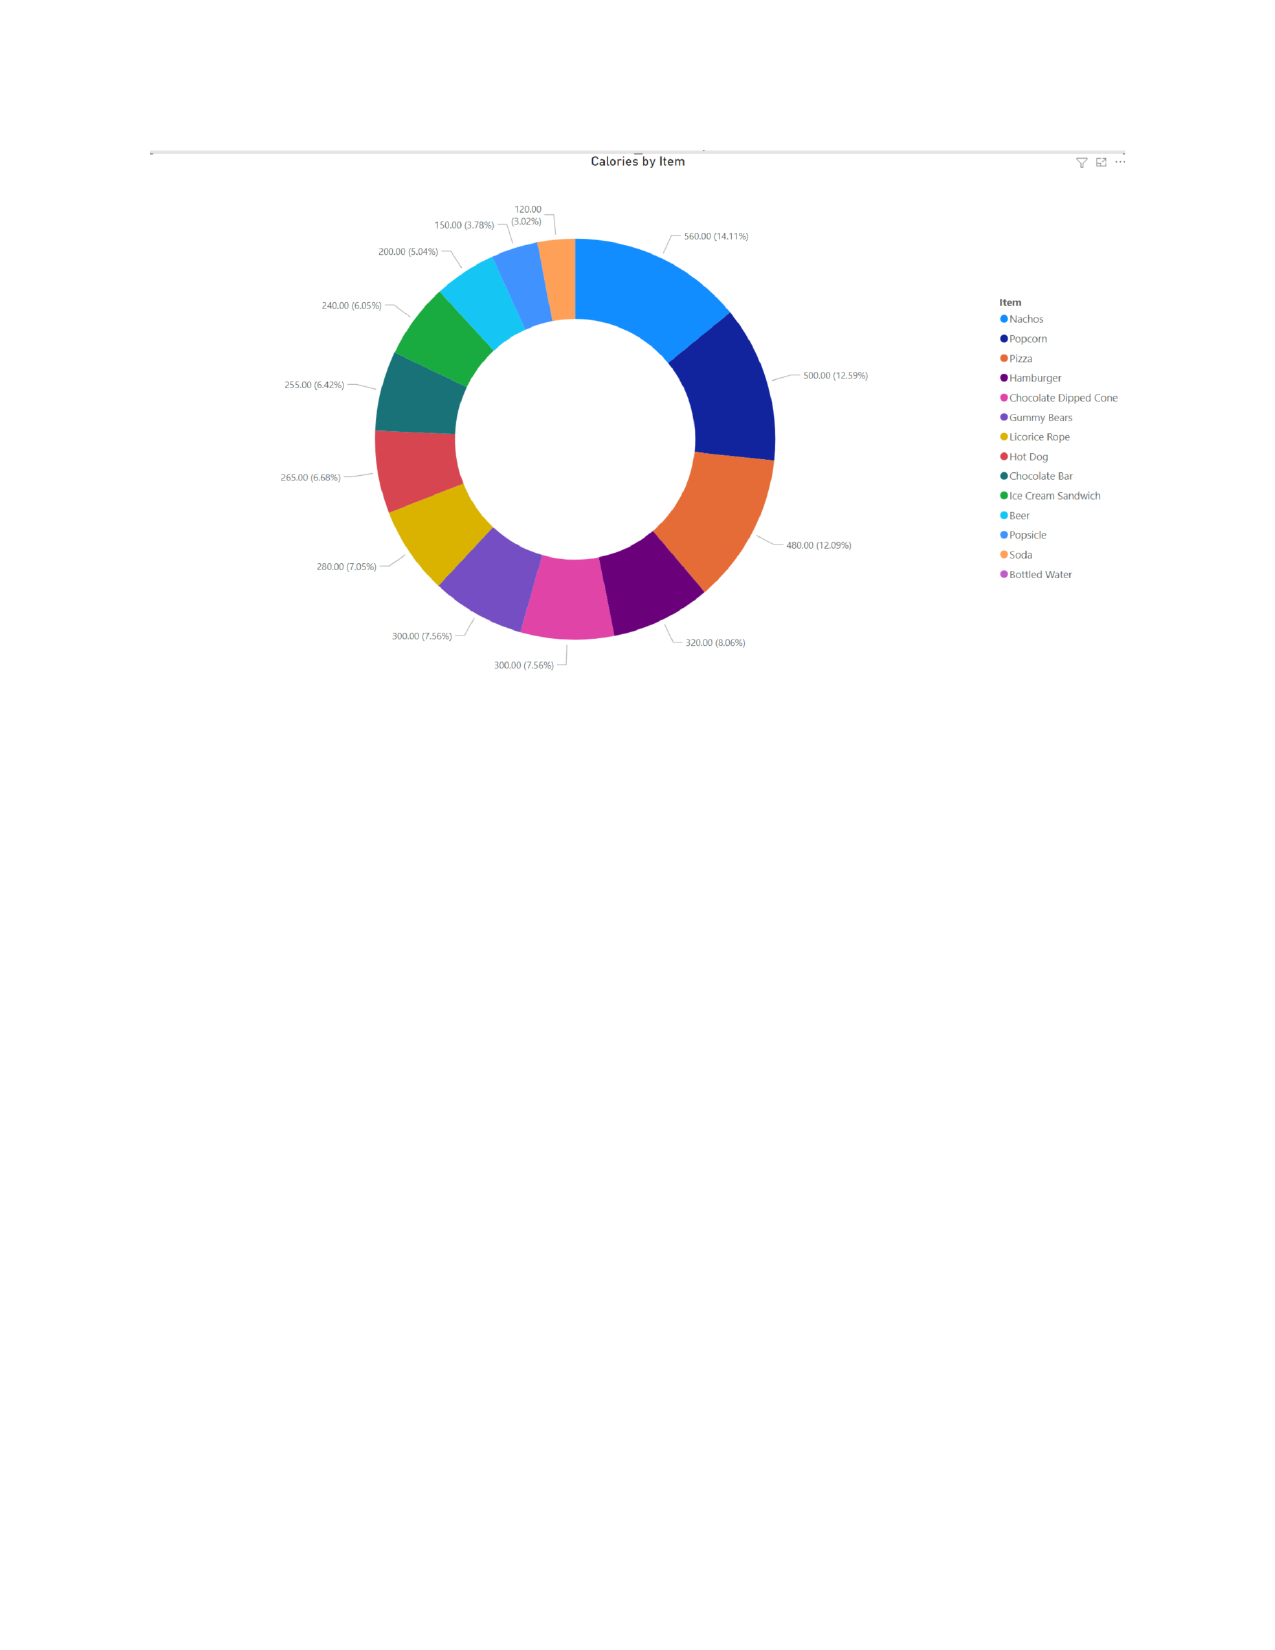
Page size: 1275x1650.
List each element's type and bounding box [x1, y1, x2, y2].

picture [150, 150, 1125, 704]
